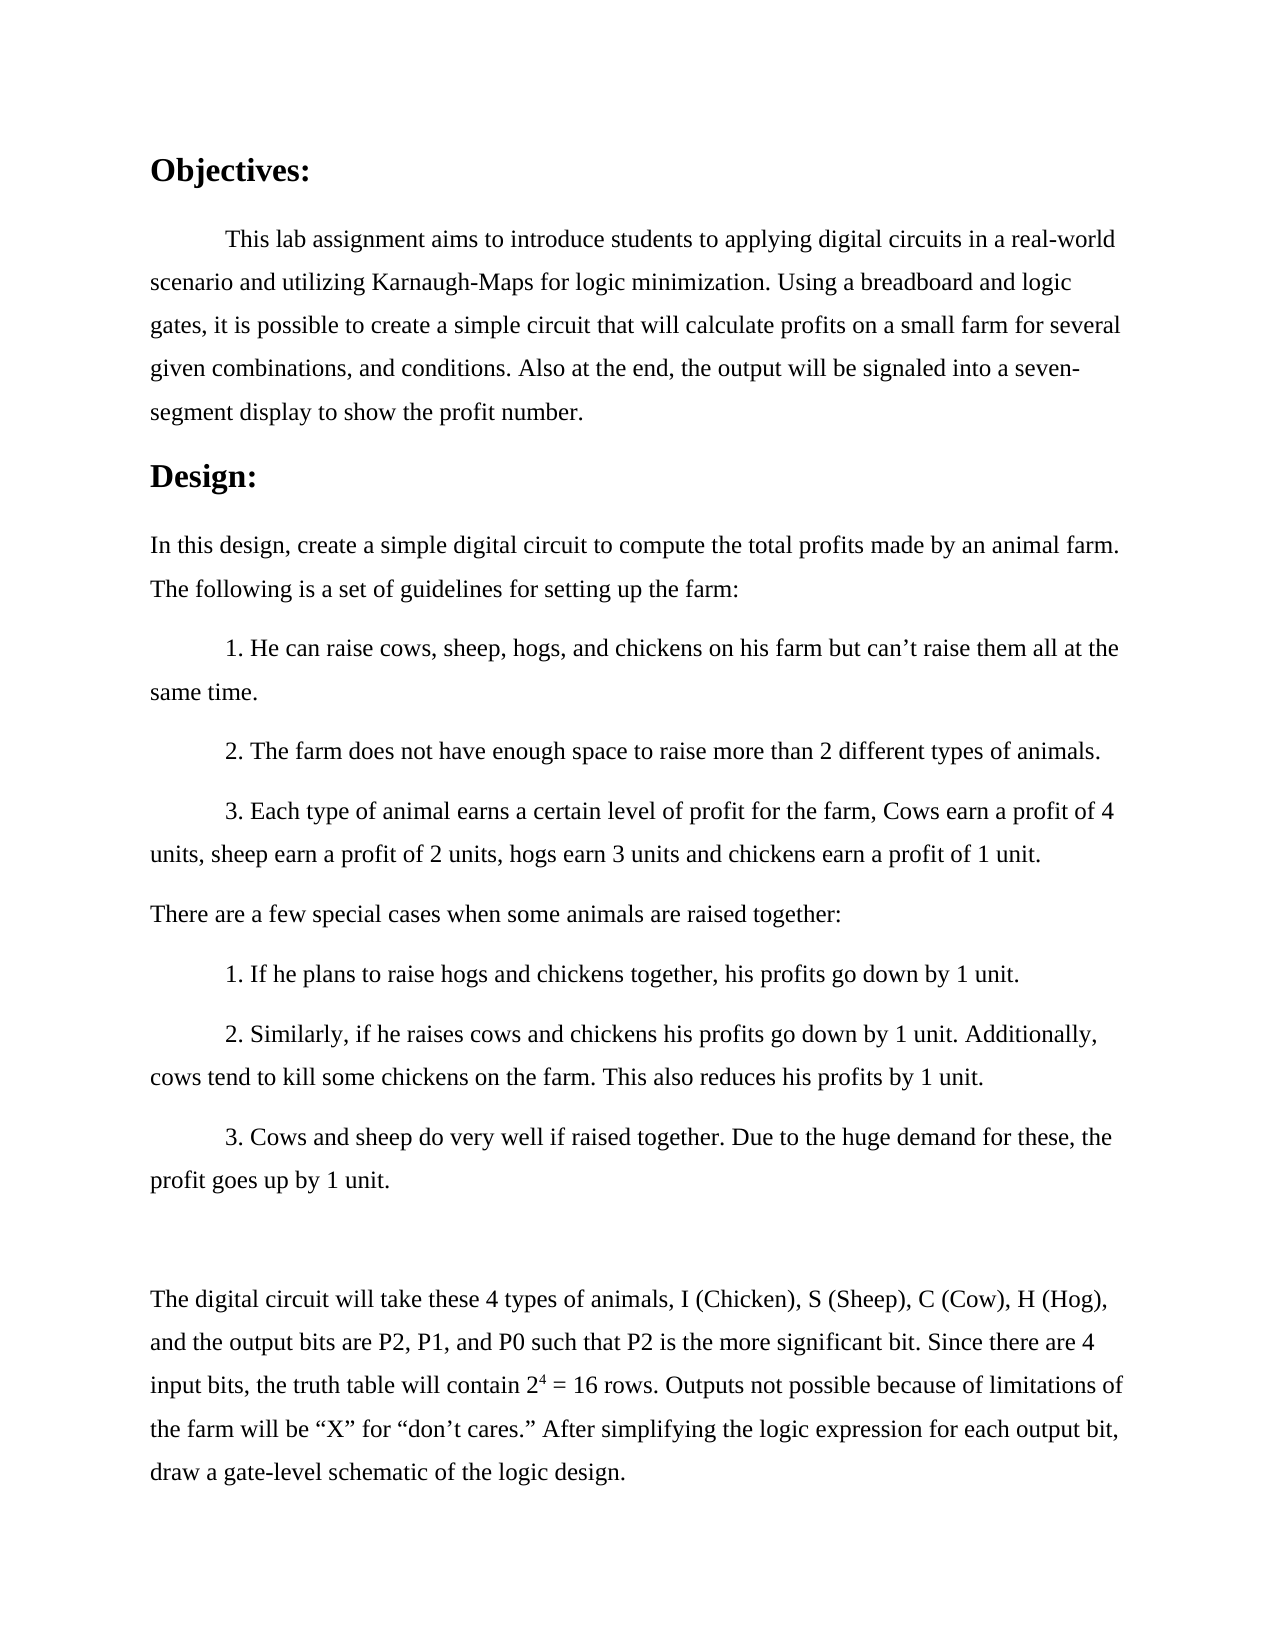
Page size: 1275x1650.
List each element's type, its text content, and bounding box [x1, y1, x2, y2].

text 2. Similarly, if he raises cows and chickens his profits go down by 1 unit. Additionally, cows tend to kill some chickens on the farm. This also reduces his profits by 1 unit. [150, 1019, 1125, 1091]
text 1. If he plans to raise hogs and chickens together, his profits go down by 1 unit. [150, 959, 1125, 988]
text There are a few special cases when some animals are raised together: [150, 899, 1125, 928]
text Objectives: [150, 150, 1125, 188]
text In this design, create a simple digital circuit to compute the total profits made by an animal farm. The following is a set of guidelines for setting up the farm: [150, 531, 1125, 602]
text 3. Each type of animal earns a certain level of profit for the farm, Cows earn a profit of 4 units, sheep earn a profit of 2 units, hogs earn 3 units and chickens earn a profit of 1 unit. [150, 796, 1125, 868]
text Design: [150, 456, 1125, 495]
text The digital circuit will take these 4 types of animals, I (Chicken), S (Sheep), C (Cow), H (Hog), and the output bits are P2, P1, and P0 such that P2 is the more significant bit. Since there are 4 input bits, the truth table will contain 24 = 16 rows. Outputs not possible because of limitations of the farm will be “X” for “don’t cares.” After simplifying the logic expression for each output bit, draw a gate-level schematic of the logic design. [150, 1284, 1125, 1486]
text This lab assignment aims to introduce students to applying digital circuits in a real-world scenario and utilizing Karnaugh-Maps for logic minimization. Using a breadboard and logic gates, it is possible to create a simple circuit that will calculate profits on a small farm for several given combinations, and conditions. Also at the end, the output will be signaled into a seven-segment display to show the profit number. [150, 224, 1125, 425]
text 1. He can raise cows, sheep, hogs, and chickens on his farm but can’t raise them all at the same time. [150, 633, 1125, 705]
text 2. The farm does not have enough space to raise more than 2 different types of animals. [150, 736, 1125, 765]
text 3. Cows and sheep do very well if raised together. Due to the huge demand for these, the profit goes up by 1 unit. [150, 1122, 1125, 1193]
